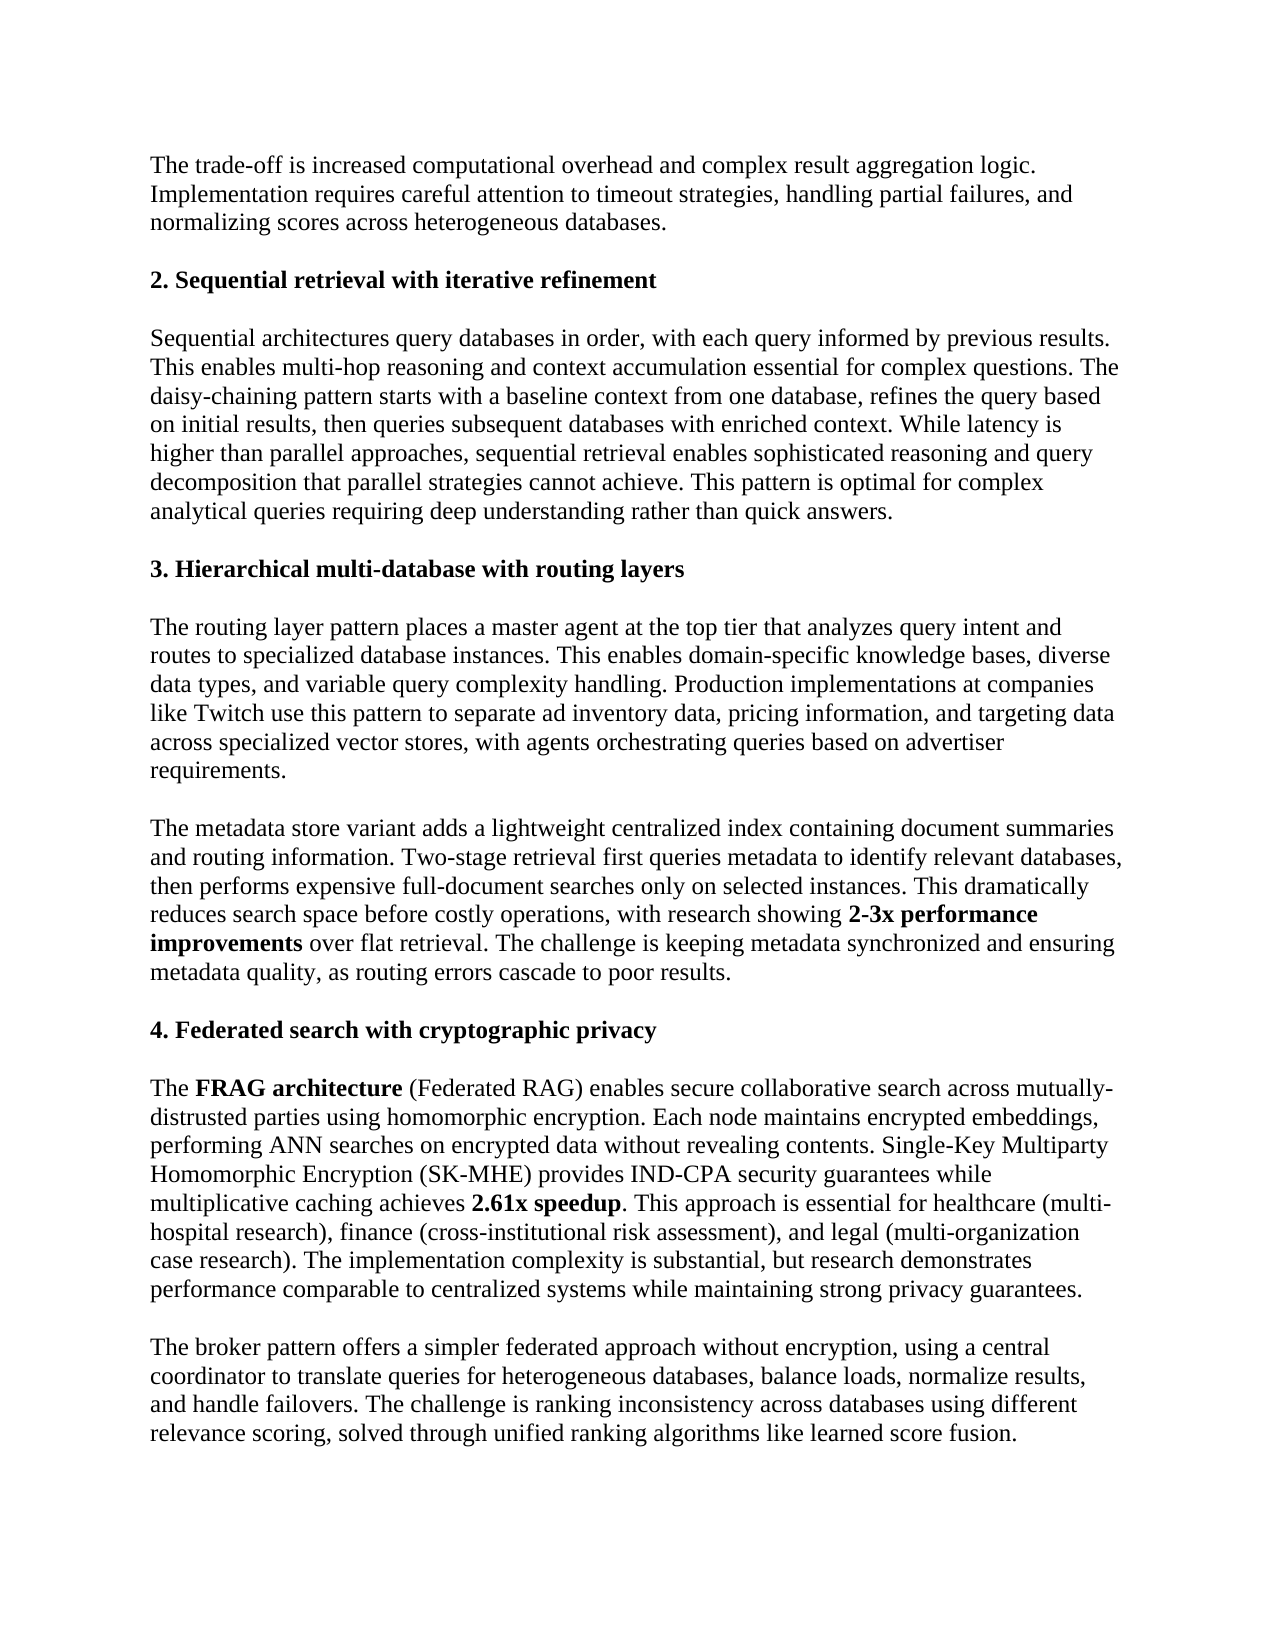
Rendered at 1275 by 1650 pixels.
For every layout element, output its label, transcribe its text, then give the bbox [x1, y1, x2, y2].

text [150, 150, 1125, 236]
text The broker pattern offers a simpler federated approach without encryption, using a central coordinator to translate queries for heterogeneous databases, balance loads, normalize results, and handle failovers. The challenge is ranking inconsistency across databases using different relevance scoring, solved through unified ranking algorithms like learned score fusion. [150, 1332, 1125, 1447]
text The FRAG architecture (Federated RAG) enables secure collaborative search across mutually-distrusted parties using homomorphic encryption. Each node maintains encrypted embeddings, performing ANN searches on encrypted data without revealing contents. Single-Key Multiparty Homomorphic Encryption (SK-MHE) provides IND-CPA security guarantees while multiplicative caching achieves 2.61x speedup. This approach is essential for healthcare (multi-hospital research), finance (cross-institutional risk assessment), and legal (multi-organization case research). The implementation complexity is substantial, but research demonstrates performance comparable to centralized systems while maintaining strong privacy guarantees. [150, 1073, 1125, 1303]
text 4. Federated search with cryptographic privacy [150, 1015, 1125, 1044]
text The metadata store variant adds a lightweight centralized index containing document summaries and routing information. Two-stage retrieval first queries metadata to identify relevant databases, then performs expensive full-document searches only on selected instances. This dramatically reduces search space before costly operations, with research showing 2-3x performance improvements over flat retrieval. The challenge is keeping metadata synchronized and ensuring metadata quality, as routing errors cascade to poor results. [150, 813, 1125, 986]
text Sequential architectures query databases in order, with each query informed by previous results. This enables multi-hop reasoning and context accumulation essential for complex questions. The daisy-chaining pattern starts with a baseline context from one database, refines the query based on initial results, then queries subsequent databases with enriched context. While latency is higher than parallel approaches, sequential retrieval enables sophisticated reasoning and query decomposition that parallel strategies cannot achieve. This pattern is optimal for complex analytical queries requiring deep understanding rather than quick answers. [150, 323, 1125, 524]
text 2. Sequential retrieval with iterative refinement [150, 265, 1125, 294]
text 3. Hierarchical multi-database with routing layers [150, 554, 1125, 582]
text The routing layer pattern places a master agent at the top tier that analyzes query intent and routes to specialized database instances. This enables domain-specific knowledge bases, diverse data types, and variable query complexity handling. Production implementations at companies like Twitch use this pattern to separate ad inventory data, pricing information, and targeting data across specialized vector stores, with agents orchestrating queries based on advertiser requirements. [150, 612, 1125, 784]
